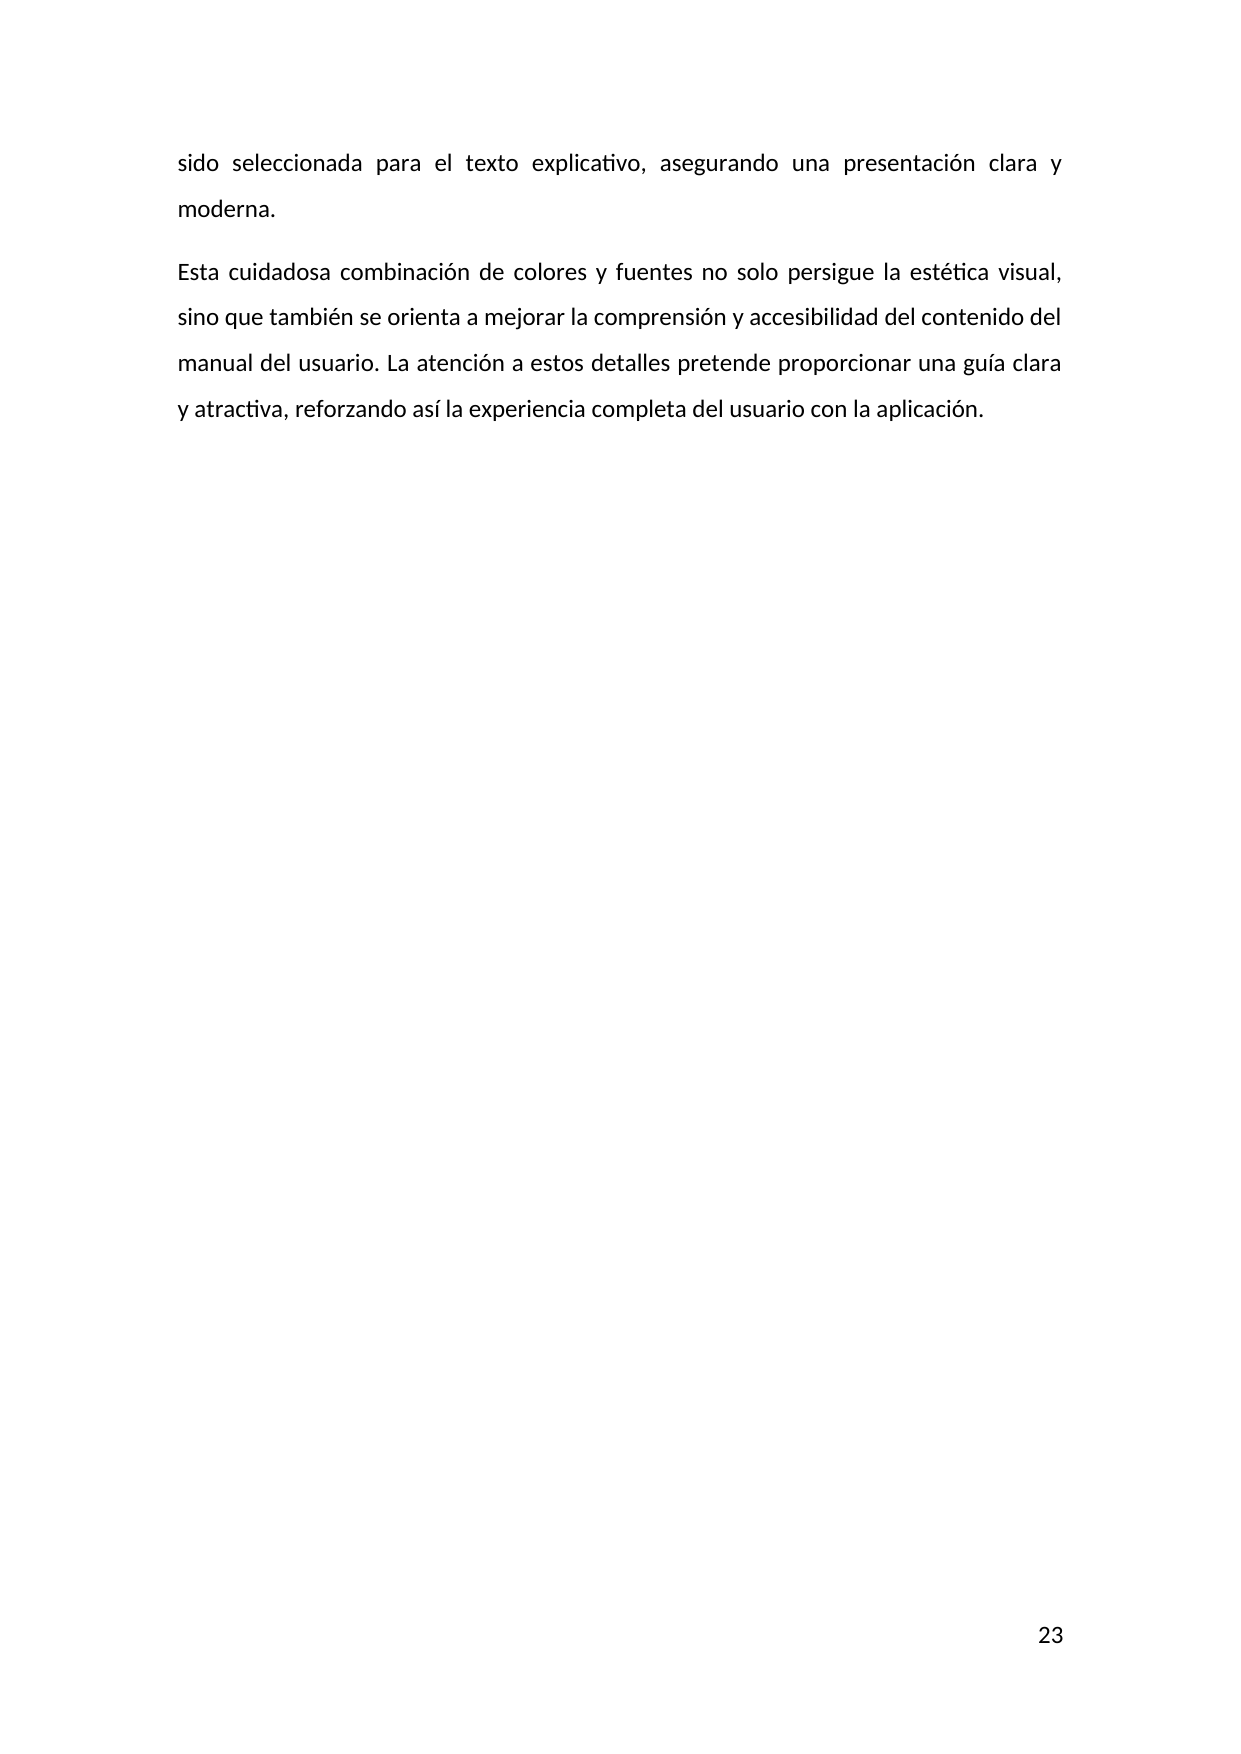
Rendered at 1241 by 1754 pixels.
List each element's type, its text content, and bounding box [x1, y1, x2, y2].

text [177, 148, 1063, 224]
text Esta cuidadosa combinación de colores y fuentes no solo persigue la estética visual, sino que también se orienta a mejorar la comprensión y accesibilidad del contenido del manual del usuario. La atención a estos detalles pretende proporcionar una guía clara y atractiva, reforzando así la experiencia completa del usuario con la aplicación. [177, 256, 1063, 423]
